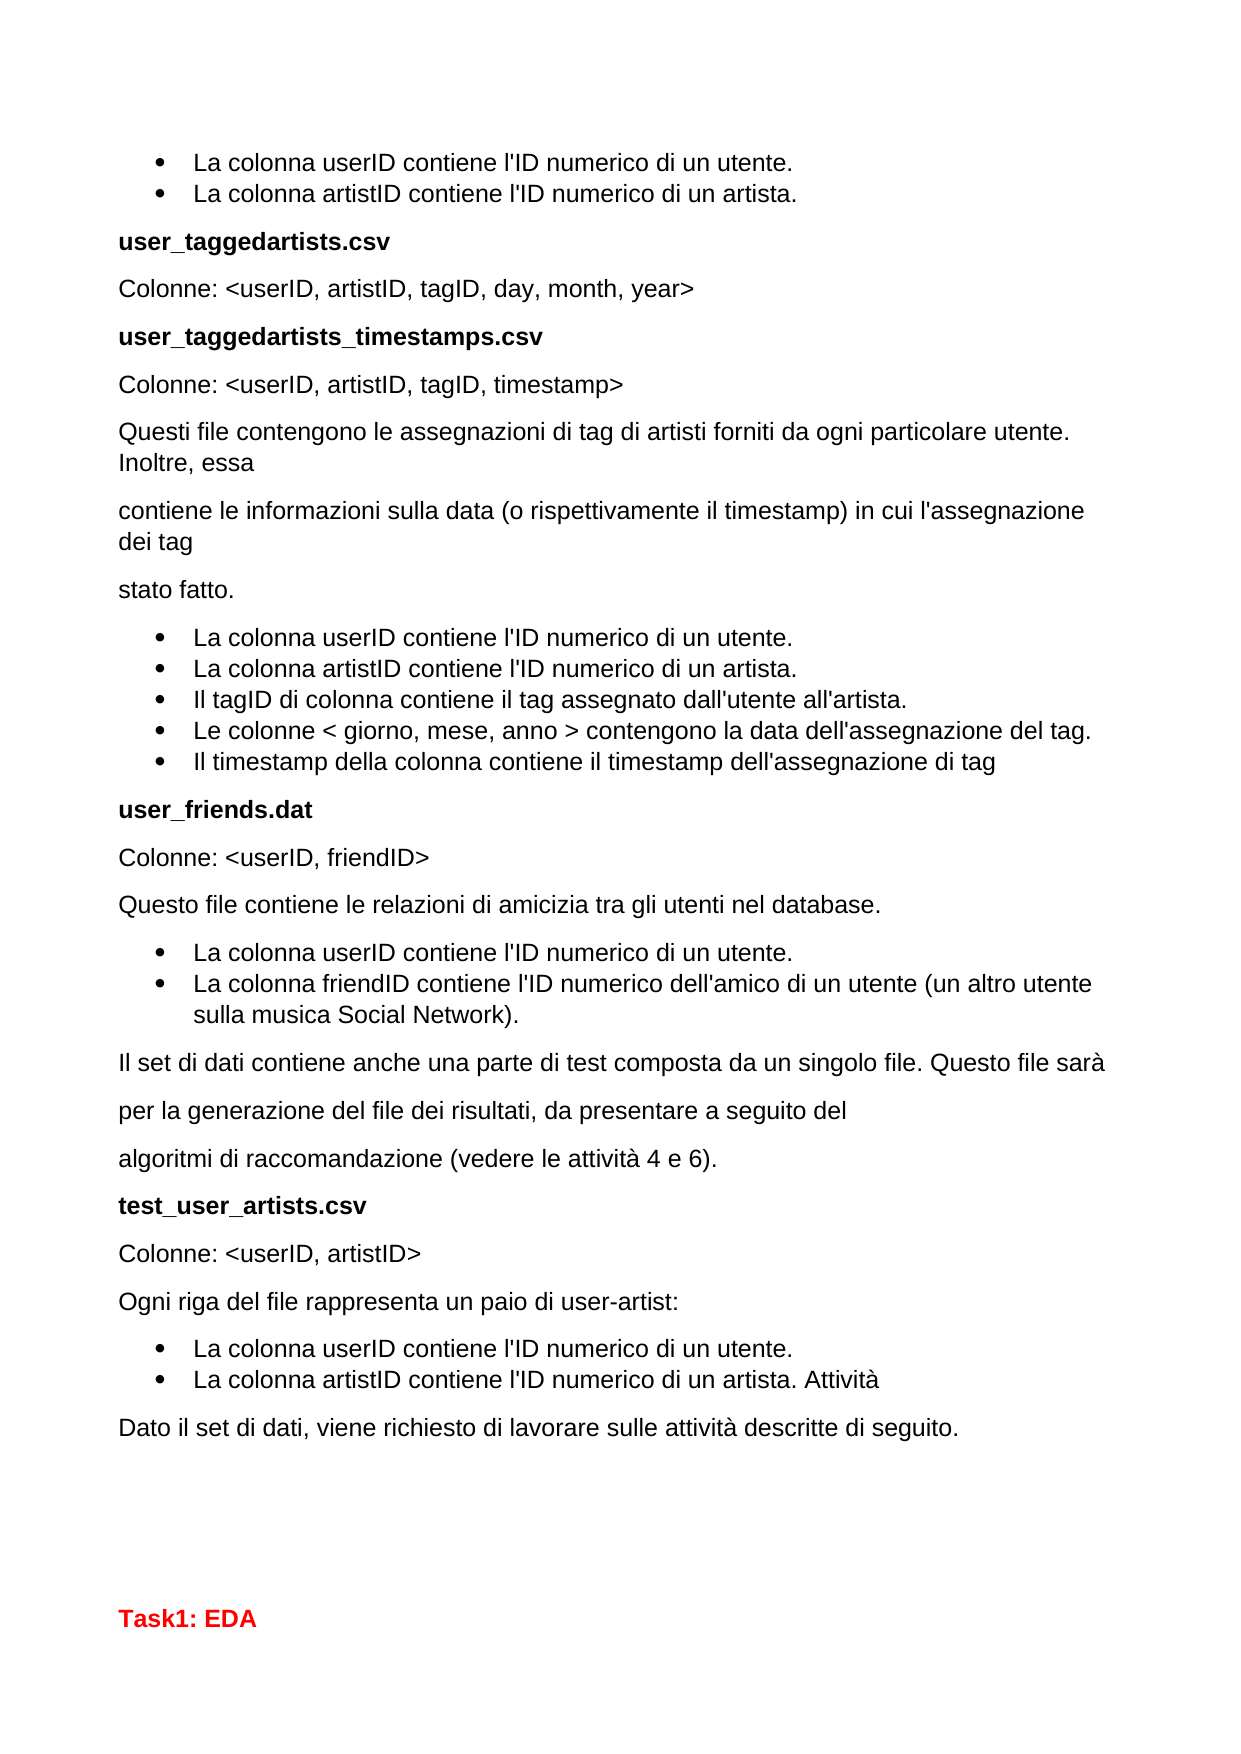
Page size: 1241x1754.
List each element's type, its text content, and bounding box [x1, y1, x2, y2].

list La colonna artistID contiene l'ID numerico di un artista. Attività [156, 1366, 1122, 1394]
list La colonna friendID contiene l'ID numerico dell'amico di un utente (un altro utente sulla musica Social Network). [156, 969, 1122, 1029]
list La colonna userID contiene l'ID numerico di un utente. [156, 938, 1122, 967]
text algoritmi di raccomandazione (vedere le attività 4 e 6). [118, 1143, 1122, 1172]
text contiene le informazioni sulla data (o rispettivamente il timestamp) in cui l'assegnazione dei tag [118, 496, 1122, 556]
list La colonna userID contiene l'ID numerico di un utente. [156, 1334, 1122, 1363]
text user_taggedartists_timestamps.csv [118, 322, 1122, 351]
text user_friends.dat [118, 795, 1122, 824]
text test_user_artists.csv [118, 1191, 1122, 1220]
text Colonne: ​<userID, artistID, tagID, timestamp> [118, 370, 1122, 398]
text Dato il set di dati, viene richiesto di lavorare sulle attività descritte di seguito. [118, 1413, 1122, 1442]
list La colonna artistID contiene l'ID numerico di un artista. [156, 654, 1122, 683]
text user_taggedartists.csv [118, 227, 1122, 255]
text Questi file contengono le assegnazioni di tag di artisti forniti da ogni particolare utente. Inoltre, essa [118, 417, 1122, 477]
text Task1: EDA [118, 1604, 1122, 1633]
list Il timestamp della colonna contiene il timestamp dell'assegnazione di tag [156, 747, 1122, 776]
text Il set di dati contiene anche una parte di test composta da un singolo file. Questo file sarà [118, 1048, 1122, 1077]
list Il tagID di colonna contiene il tag assegnato dall'utente all'artista. [156, 685, 1122, 714]
text Colonne: <​userID, artistID​> [118, 1239, 1122, 1268]
text stato fatto. [118, 575, 1122, 604]
text Colonne: <​userID, friendID​> [118, 843, 1122, 871]
list La colonna userID contiene l'ID numerico di un utente. [156, 623, 1122, 651]
text per la generazione del file dei risultati, da presentare a seguito del [118, 1096, 1122, 1124]
list Le colonne < giorno, mese, anno > contengono la data dell'assegnazione del tag. [156, 716, 1122, 745]
text Ogni riga del file rappresenta un paio di user-artist: [118, 1287, 1122, 1315]
text Colonne: ​<userID, artistID, tagID, day, month, year> [118, 274, 1122, 303]
list La colonna userID contiene l'ID numerico di un utente. [156, 148, 1122, 176]
text Questo file contiene le relazioni di amicizia tra gli utenti nel database. [118, 890, 1122, 919]
list La colonna artistID contiene l'ID numerico di un artista. [156, 179, 1122, 208]
